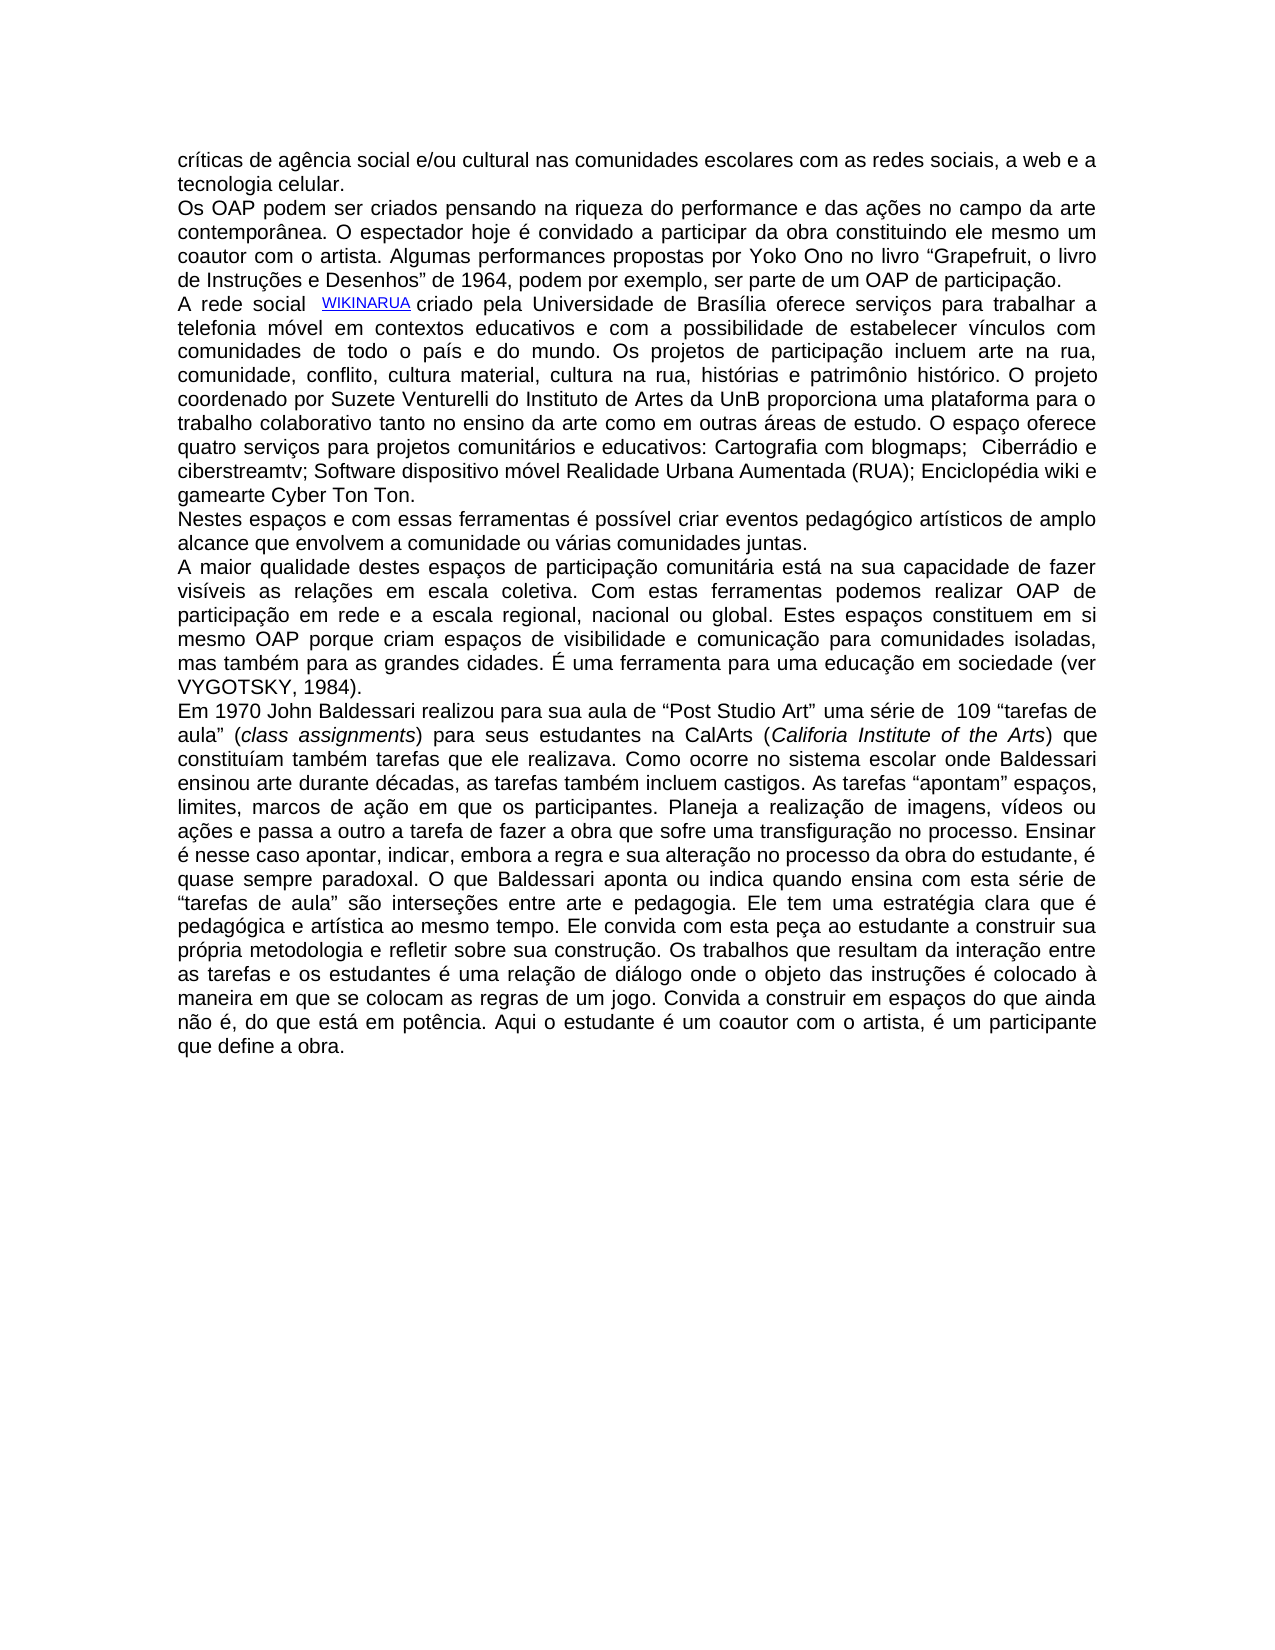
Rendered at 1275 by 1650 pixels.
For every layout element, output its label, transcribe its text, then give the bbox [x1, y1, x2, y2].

text Os OAP podem ser criados pensando na riqueza do performance e das ações no campo da arte contemporânea. O espectador hoje é convidado a participar da obra constituindo ele mesmo um coautor com o artista. Algumas performances propostas por Yoko Ono no livro “Grapefruit, o livro de Instruções e Desenhos” de 1964, podem por exemplo, ser parte de um OAP de participação. [177, 196, 1098, 291]
text Nestes espaços e com essas ferramentas é possível criar eventos pedagógico artísticos de amplo alcance que envolvem a comunidade ou várias comunidades juntas. [177, 507, 1098, 555]
text A maior qualidade destes espaços de participação comunitária está na sua capacidade de fazer visíveis as relações em escala coletiva. Com estas ferramentas podemos realizar OAP de participação em rede e a escala regional, nacional ou global. Estes espaços constituem em si mesmo OAP porque criam espaços de visibilidade e comunicação para comunidades isoladas, mas também para as grandes cidades. É uma ferramenta para uma educação em sociedade (ver VYGOTSKY, 1984). [177, 555, 1098, 699]
text Em 1970 John Baldessari realizou para sua aula de “Post Studio Art” uma série de 109 “tarefas de aula” (class assignments) para seus estudantes na CalArts (Califoria Institute of the Arts) que constituíam também tarefas que ele realizava. Como ocorre no sistema escolar onde Baldessari ensinou arte durante décadas, as tarefas também incluem castigos. As tarefas “apontam” espaços, limites, marcos de ação em que os participantes. Planeja a realização de imagens, vídeos ou ações e passa a outro a tarefa de fazer a obra que sofre uma transfiguração no processo. Ensinar é nesse caso apontar, indicar, embora a regra e sua alteração no processo da obra do estudante, é quase sempre paradoxal. O que Baldessari aponta ou indica quando ensina com esta série de “tarefas de aula” são interseções entre arte e pedagogia. Ele tem uma estratégia clara que é pedagógica e artística ao mesmo tempo. Ele convida com esta peça ao estudante a construir sua própria metodologia e refletir sobre sua construção. Os trabalhos que resultam da interação entre as tarefas e os estudantes é uma relação de diálogo onde o objeto das instruções é colocado à maneira em que se colocam as regras de um jogo. Convida a construir em espaços do que ainda não é, do que está em potência. Aqui o estudante é um coautor com o artista, é um participante que define a obra. [177, 699, 1098, 1058]
text A rede social WIKINARUA criado pela Universidade de Brasília oferece serviços para trabalhar a telefonia móvel em contextos educativos e com a possibilidade de estabelecer vínculos com comunidades de todo o país e do mundo. Os projetos de participação incluem arte na rua, comunidade, conflito, cultura material, cultura na rua, histórias e patrimônio histórico. O projeto coordenado por Suzete Venturelli do Instituto de Artes da UnB proporciona uma plataforma para o trabalho colaborativo tanto no ensino da arte como em outras áreas de estudo. O espaço oferece quatro serviços para projetos comunitários e educativos: Cartografia com blogmaps; Ciberrádio e ciberstreamtv; Software dispositivo móvel Realidade Urbana Aumentada (RUA); Enciclopédia wiki e gamearte Cyber Ton Ton. [177, 291, 1098, 507]
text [177, 148, 1098, 196]
